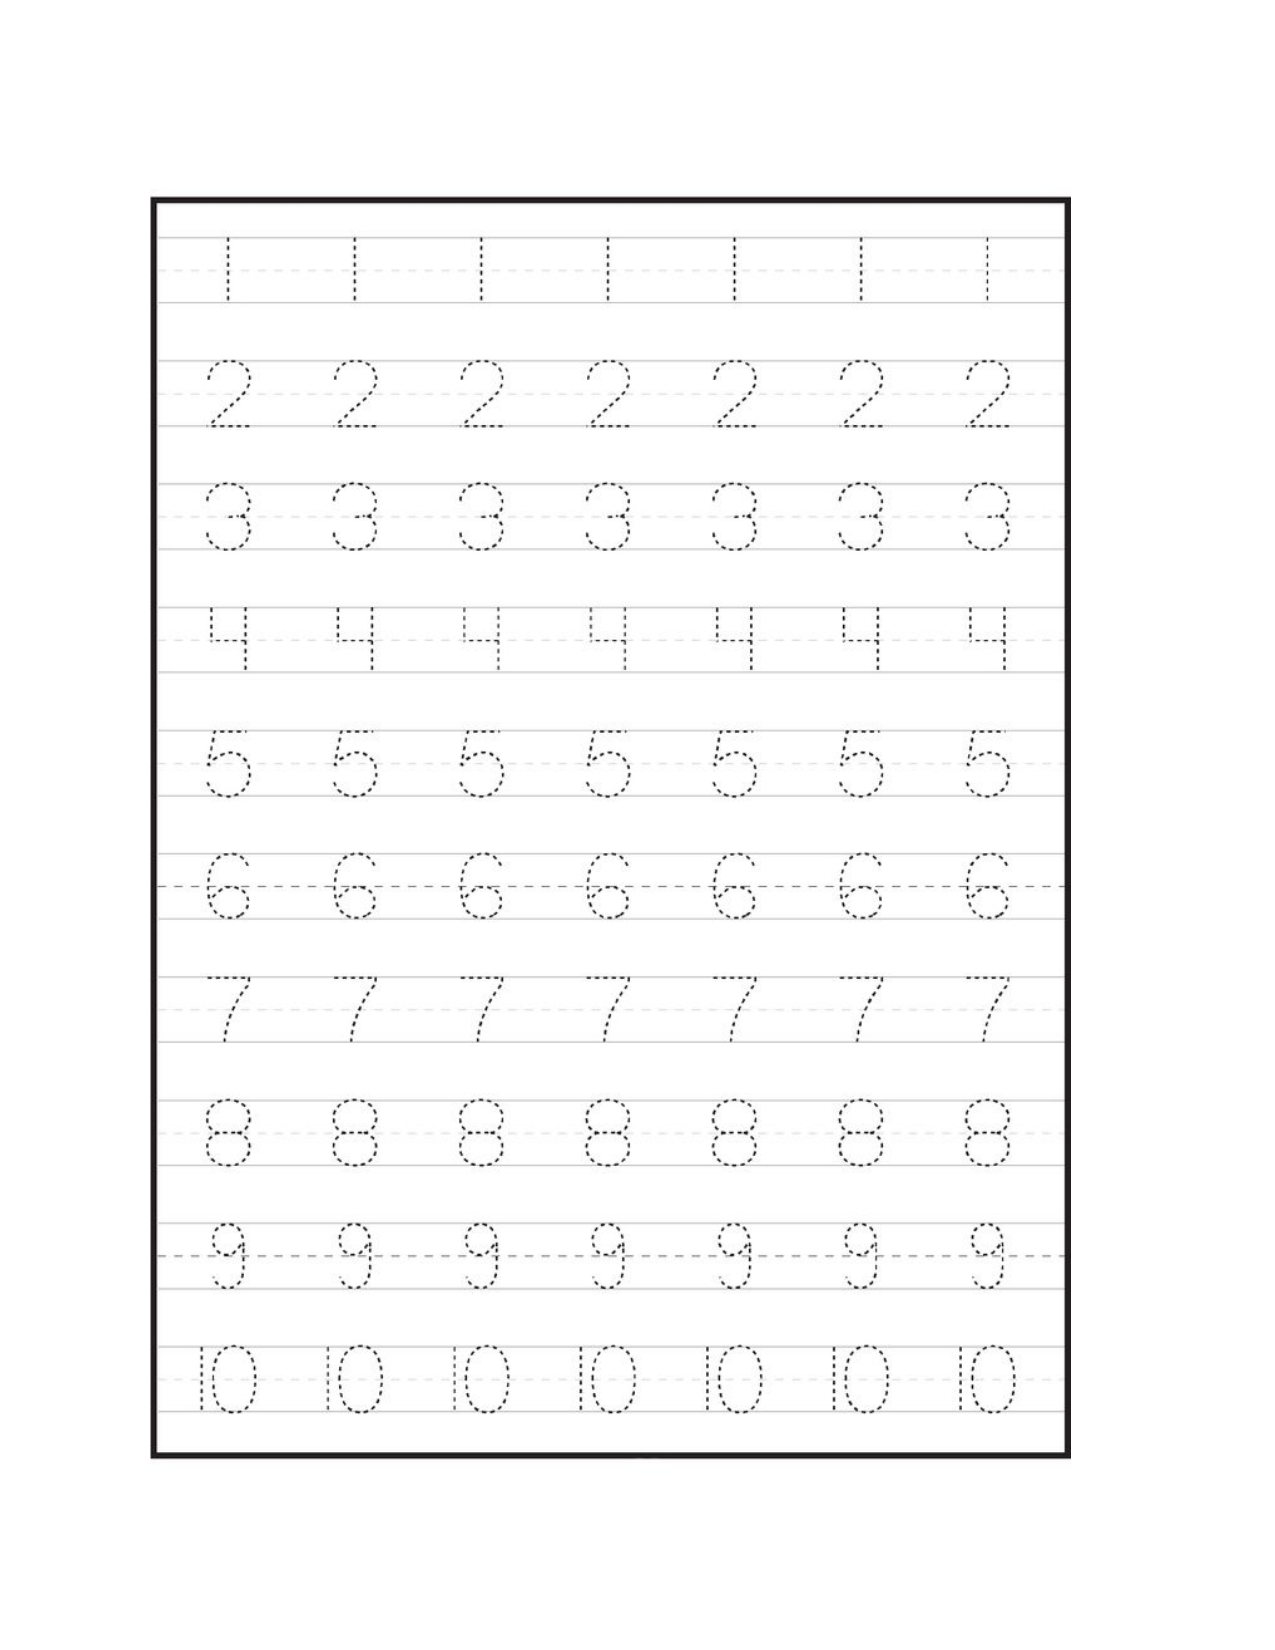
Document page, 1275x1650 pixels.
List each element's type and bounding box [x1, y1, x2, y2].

picture [150, 150, 1071, 1500]
